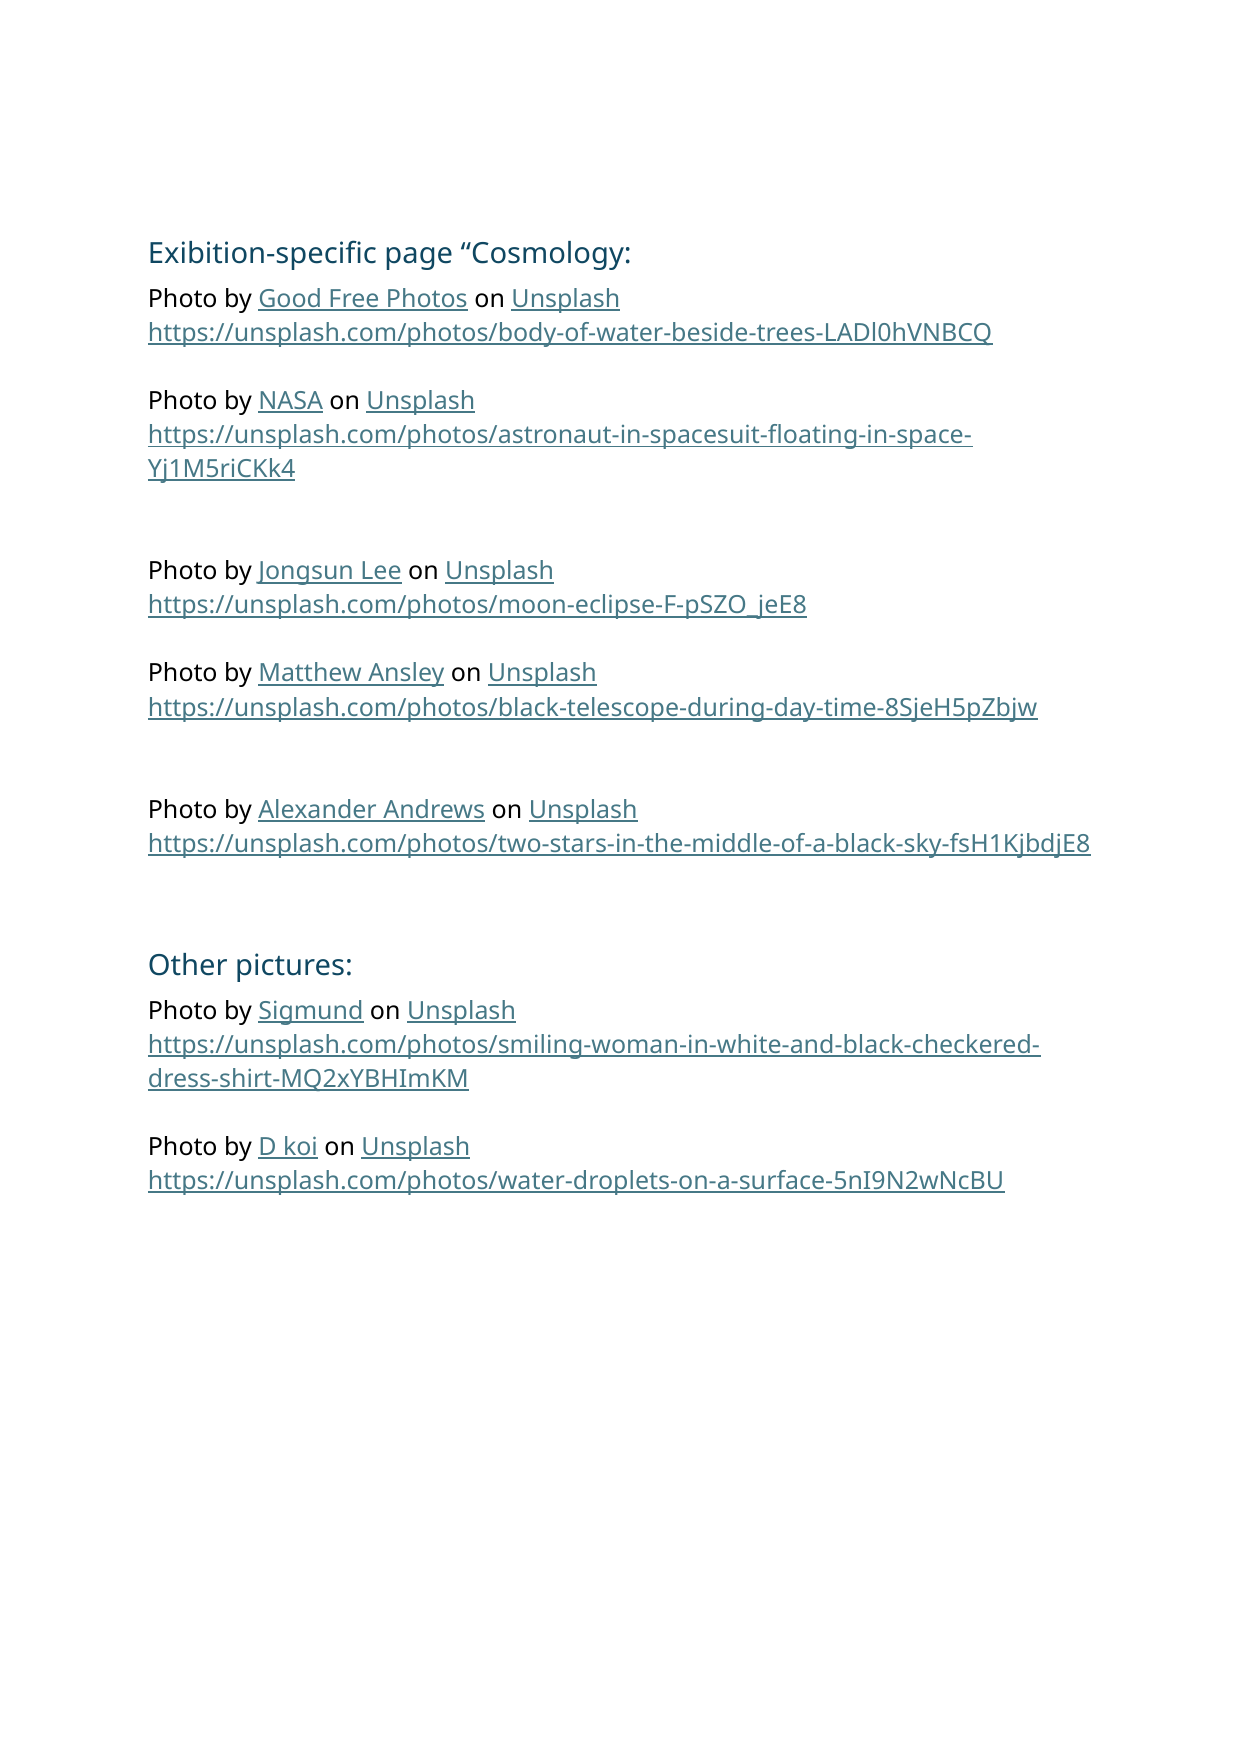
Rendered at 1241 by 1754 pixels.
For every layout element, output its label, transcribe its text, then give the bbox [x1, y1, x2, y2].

subtitle Other pictures: [148, 944, 1093, 984]
text https://unsplash.com/photos/body-of-water-beside-trees-LADl0hVNBCQ [148, 314, 1093, 348]
text Photo by Alexander Andrews on Unsplash [148, 791, 1093, 825]
text https://unsplash.com/photos/two-stars-in-the-middle-of-a-black-sky-fsH1KjbdjE8 [148, 825, 1093, 859]
text https://unsplash.com/photos/astronaut-in-spacesuit-floating-in-space-Yj1M5riCKk4 [148, 417, 1093, 485]
text https://unsplash.com/photos/moon-eclipse-F-pSZO_jeE8 [148, 587, 1093, 621]
text Photo by D koi on Unsplash [148, 1128, 1093, 1163]
text Photo by Good Free Photos on Unsplash [148, 280, 1093, 314]
text https://unsplash.com/photos/water-droplets-on-a-surface-5nI9N2wNcBU [148, 1163, 1093, 1197]
text Photo by NASA on Unsplash [148, 383, 1093, 417]
text Photo by Sigmund on Unsplash [148, 992, 1093, 1026]
text https://unsplash.com/photos/black-telescope-during-day-time-8SjeH5pZbjw [148, 689, 1093, 723]
text Photo by Jongsun Lee on Unsplash [148, 553, 1093, 587]
text https://unsplash.com/photos/smiling-woman-in-white-and-black-checkered-dress-shirt-MQ2xYBHImKM [148, 1026, 1093, 1094]
text Photo by Matthew Ansley on Unsplash [148, 655, 1093, 689]
subtitle Exibition-specific page “Cosmology: [148, 232, 1093, 272]
